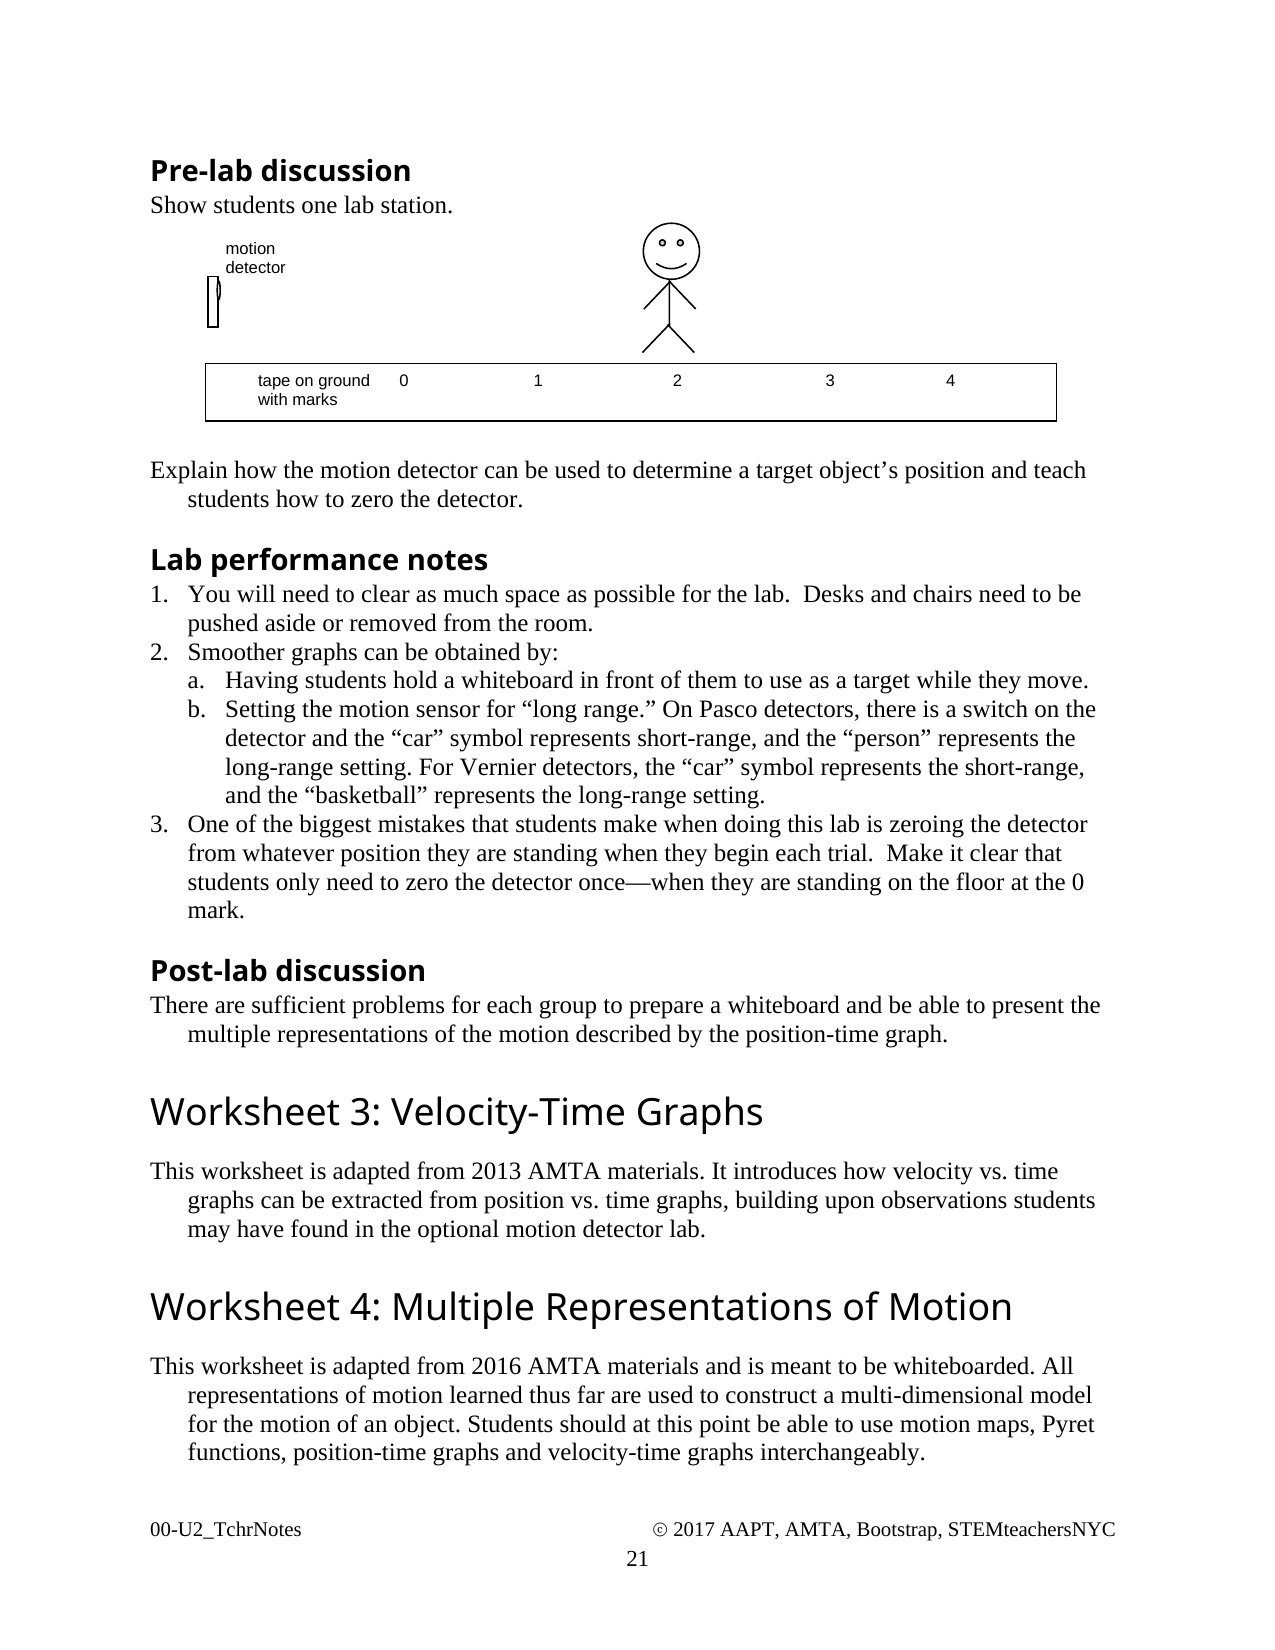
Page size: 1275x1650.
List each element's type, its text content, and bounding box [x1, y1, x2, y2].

list Setting the motion sensor for “long range.” On Pasco detectors, there is a switch on the detector and the “car” symbol represents short-range, and the “person” represents the long-range setting. For Vernier detectors, the “car” symbol represents the short-range, and the “basketball” represents the long-range setting. [187, 694, 1125, 809]
list You will need to clear as much space as possible for the lab. Desks and chairs need to be pushed aside or removed from the room. [150, 579, 1125, 637]
text Explain how the motion detector can be used to determine a target object’s position and teach students how to zero the detector. [150, 456, 1125, 513]
subtitle Worksheet 4: Multiple Representations of Motion [150, 1280, 1125, 1331]
subtitle Post-lab discussion [150, 951, 1125, 990]
subtitle Pre-lab discussion [150, 150, 1125, 190]
subtitle Worksheet 3: Velocity-Time Graphs [150, 1085, 1125, 1136]
list Smoother graphs can be obtained by: [150, 637, 1125, 665]
subtitle Lab performance notes [150, 539, 1125, 579]
text Show students one lab station. [150, 190, 1125, 218]
list One of the biggest mistakes that students make when doing this lab is zeroing the detector from whatever position they are standing when they begin each trial. Make it clear that students only need to zero the detector once—when they are standing on the floor at the 0 mark. [150, 809, 1125, 924]
text This worksheet is adapted from 2013 AMTA materials. It introduces how velocity vs. time graphs can be extracted from position vs. time graphs, building upon observations students may have found in the optional motion detector lab. [150, 1156, 1125, 1243]
text There are sufficient problems for each group to prepare a whiteboard and be able to present the multiple representations of the motion described by the position-time graph. [150, 990, 1125, 1048]
list Having students hold a whiteboard in front of them to use as a target while they move. [187, 665, 1125, 694]
text This worksheet is adapted from 2016 AMTA materials and is meant to be whiteboarded. All representations of motion learned thus far are used to construct a multi-dimensional model for the motion of an object. Students should at this point be able to use motion maps, Pyret functions, position-time graphs and velocity-time graphs interchangeably. [150, 1351, 1125, 1466]
